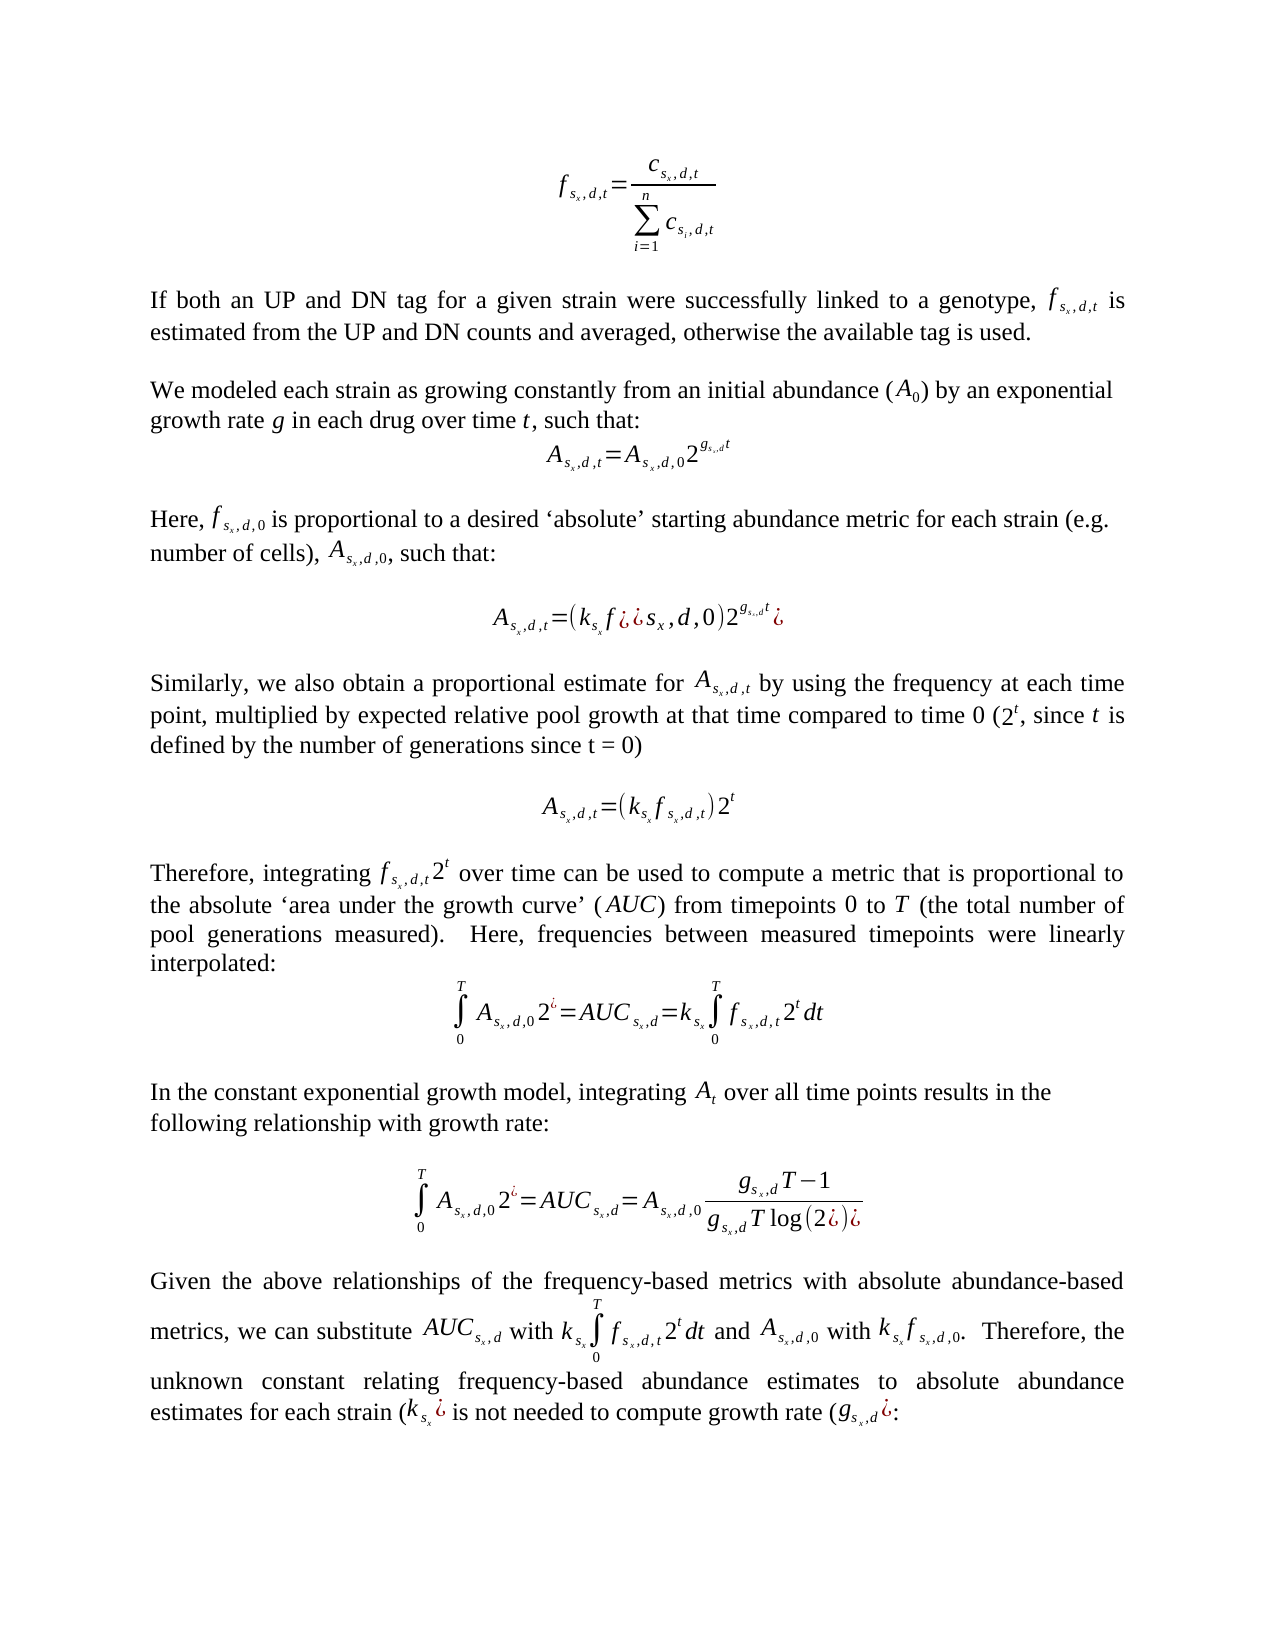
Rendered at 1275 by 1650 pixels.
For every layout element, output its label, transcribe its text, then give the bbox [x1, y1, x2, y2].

text Therefore, integrating over time can be used to compute a metric that is proportional to the absolute ‘area under the growth curve’ () from timepoints to (the total number of pool generations measured). Here, frequencies between measured timepoints were linearly interpolated: [150, 853, 1125, 977]
text If both an UP and DN tag for a given strain were successfully linked to a genotype, is estimated from the UP and DN counts and averaged, otherwise the available tag is used. [150, 283, 1125, 346]
text Given the above relationships of the frequency-based metrics with absolute abundance-based metrics, we can substitute with and with . Therefore, the unknown constant relating frequency-based abundance estimates to absolute abundance estimates for each strain ( is not needed to compute growth rate (: [150, 1266, 1125, 1428]
text Here, is proportional to a desired ‘absolute’ starting abundance metric for each strain (e.g. number of cells), , such that: [150, 502, 1125, 569]
text We modeled each strain as growing constantly from an initial abundance () by an exponential growth rate in each drug over time , such that: [150, 374, 1125, 434]
text Similarly, we also obtain a proportional estimate for by using the frequency at each time point, multiplied by expected relative pool growth at that time compared to time 0 (, since is defined by the number of generations since t = 0) [150, 665, 1125, 759]
text In the constant exponential growth model, integrating over all time points results in the following relationship with growth rate: [150, 1076, 1125, 1136]
